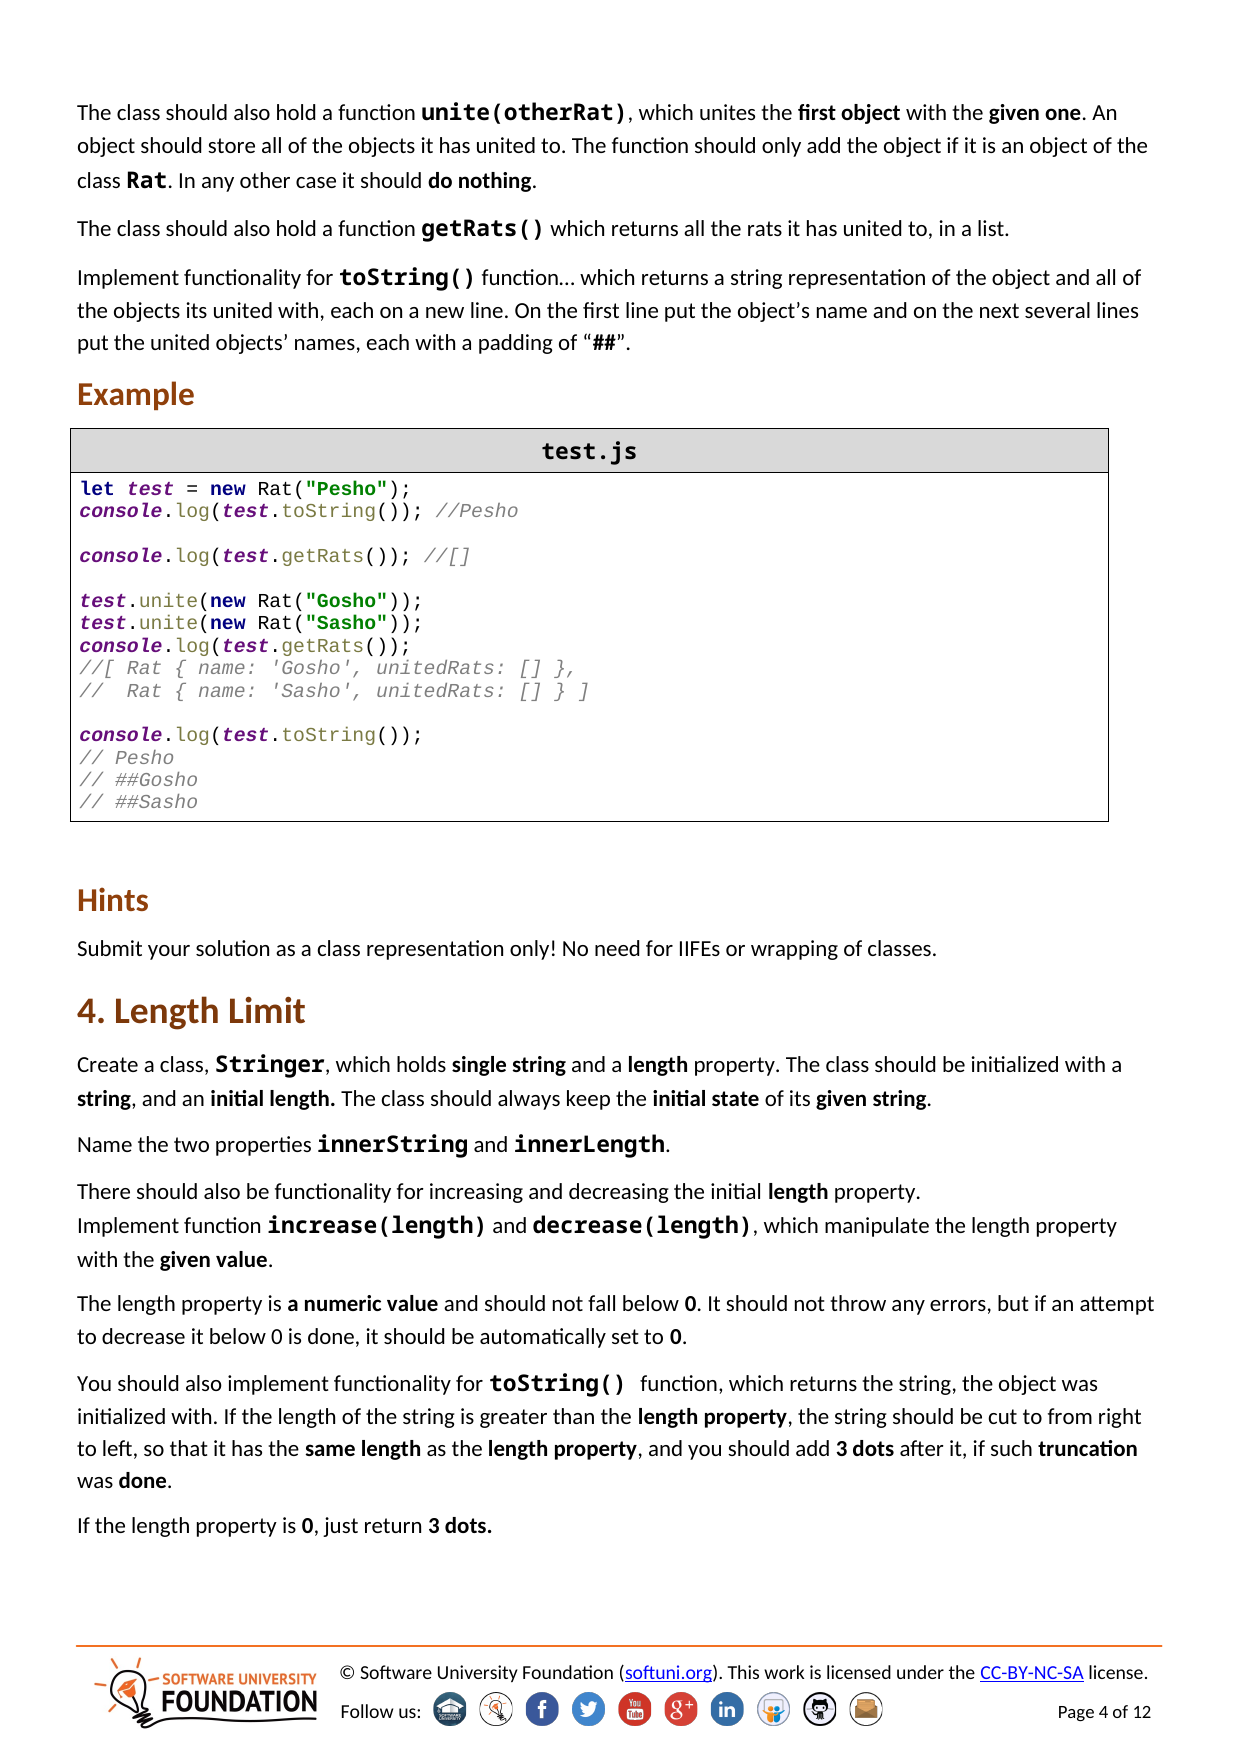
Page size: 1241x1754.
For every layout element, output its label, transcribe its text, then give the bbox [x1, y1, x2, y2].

picture [664, 1692, 698, 1726]
text The class should also hold a function getRats() which returns all the rats it has united to, in a list. [77, 212, 1163, 243]
text Implement functionality for toString() function… which returns a string representation of the object and all of the objects its united with, each on a new line. On the first line put the object’s name and on the next several lines put the united objects’ names, each with a padding of “##”. [77, 260, 1163, 356]
table_cell let test = new Rat("Pesho"); console.log(test.toString()); //Pesho console.log(test.getRats()); //[] test.unite(new Rat("Gosho")); test.unite(new Rat("Sasho")); console.log(test.getRats()); //[ Rat { name: 'Gosho', unitedRats: [] }, // Rat { name: 'Sasho', unitedRats: [] } ] console.log(test.toString()); // Pesho // ##Gosho // ##Sasho [71, 473, 1108, 821]
picture [710, 1692, 744, 1726]
table_header test.js [71, 429, 1108, 472]
text The class should also hold a function unite(otherRat), which unites the first object with the given one. An object should store all of the objects it has united to. The function should only add the object if it is an object of the class Rat. In any other case it should do nothing. [77, 95, 1163, 195]
picture [93, 1656, 317, 1729]
picture [803, 1692, 837, 1726]
subtitle Hints [77, 879, 1163, 920]
text Submit your solution as a class representation only! No need for IIFEs or wrapping of classes. [77, 934, 1163, 962]
text Create a class, Stringer, which holds single string and a length property. The class should be initialized with a string, and an initial length. The class should always keep the initial state of its given string. [77, 1048, 1163, 1112]
subtitle Length Limit [77, 987, 1163, 1033]
picture [572, 1692, 605, 1726]
text You should also implement functionality for toString() function, which returns the string, the object was initialized with. If the length of the string is greater than the length property, the string should be cut to from right to left, so that it has the same length as the length property, and you should add 3 dots after it, if such truncation was done. [77, 1366, 1163, 1494]
picture [479, 1692, 513, 1726]
text The length property is a numeric value and should not fall below 0. It should not throw any errors, but if an attempt to decrease it below 0 is done, it should be automatically set to 0. [77, 1289, 1163, 1350]
text There should also be functionality for increasing and decreasing the initial length property. Implement function increase(length) and decrease(length), which manipulate the length property with the given value. [77, 1177, 1163, 1273]
picture [849, 1692, 883, 1726]
text If the length property is 0, just return 3 dots. [77, 1511, 1163, 1539]
subtitle Example [77, 373, 1163, 413]
picture [757, 1692, 790, 1726]
picture [618, 1692, 652, 1726]
picture [433, 1692, 467, 1726]
picture [525, 1692, 559, 1726]
text Name the two properties innerString and innerLength. [77, 1128, 1163, 1159]
